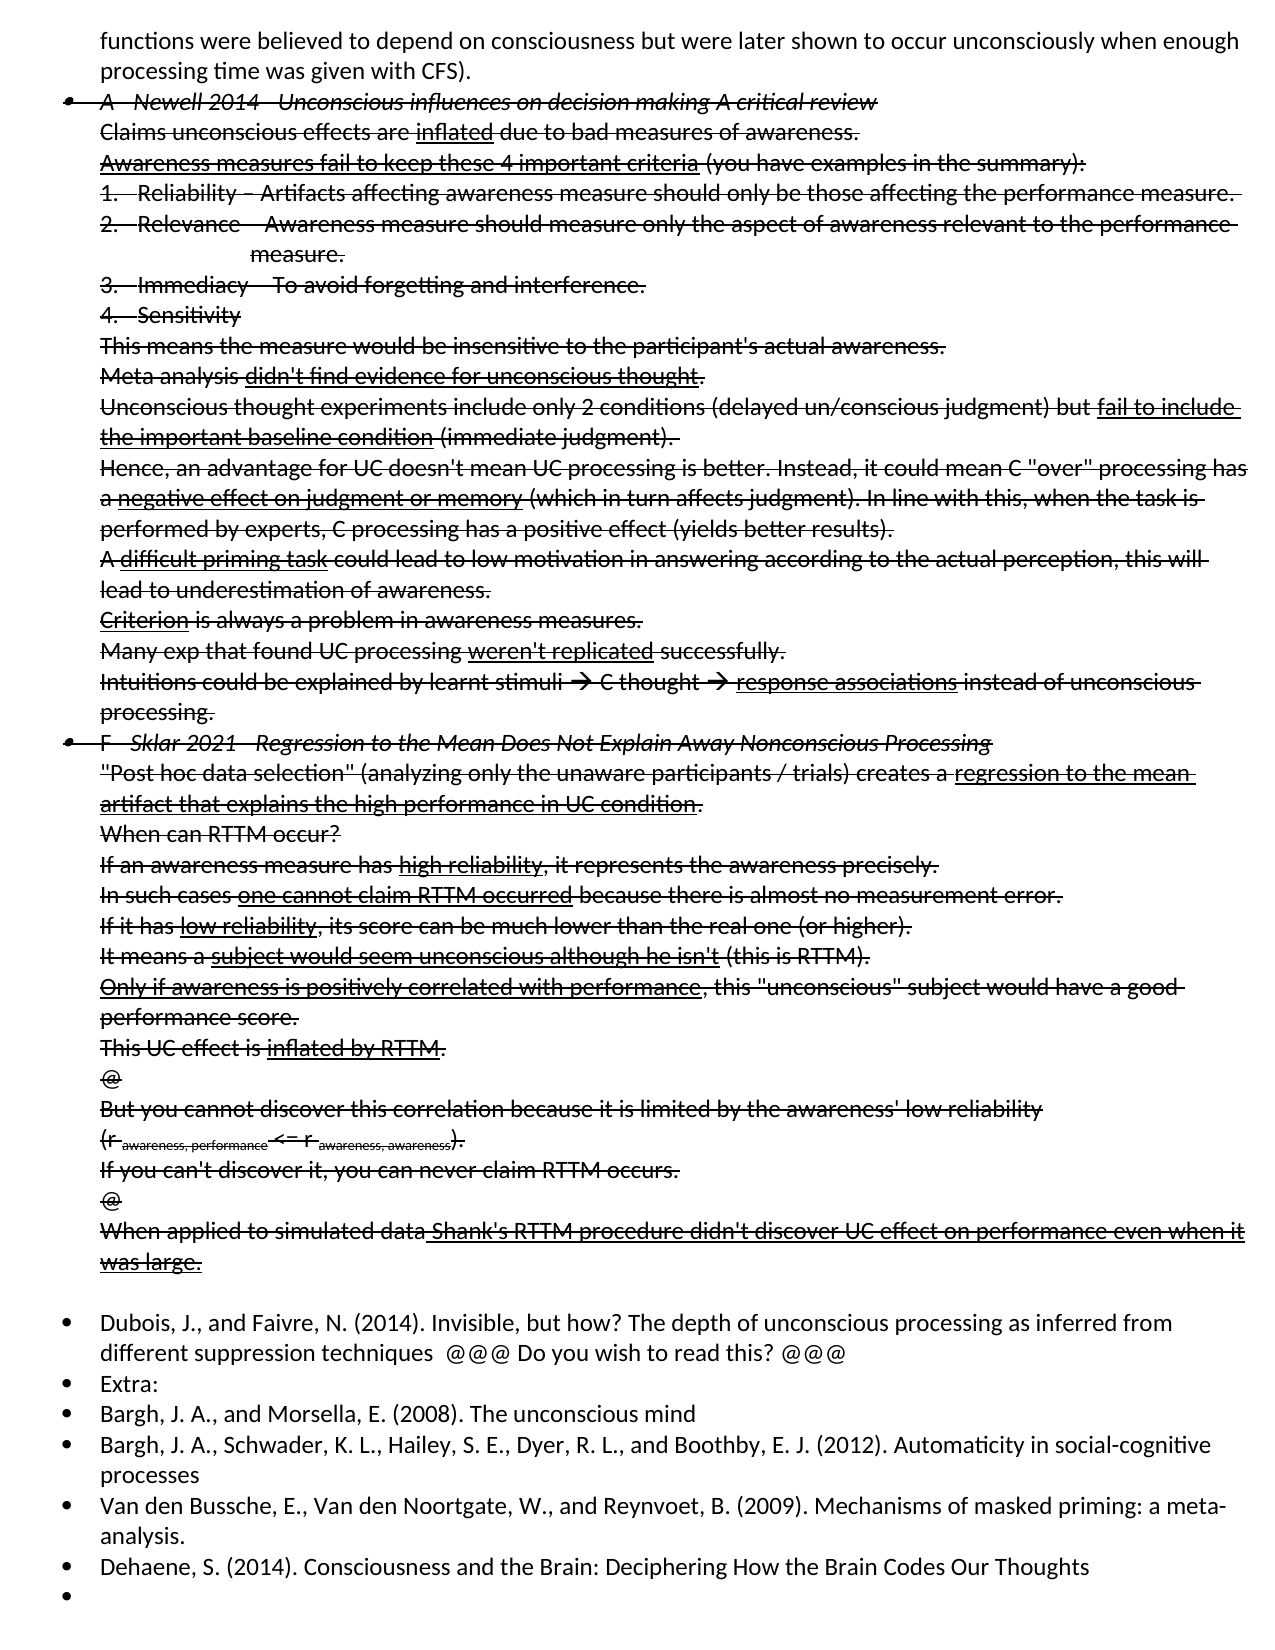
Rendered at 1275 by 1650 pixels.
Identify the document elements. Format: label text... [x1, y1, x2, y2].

list Relevance – Awareness measure should measure only the aspect of awareness relevant to the performance [100, 208, 1249, 238]
text In such cases one cannot claim RTTM occurred because there is almost no measurement error. [100, 879, 1249, 910]
text @ [100, 1062, 1249, 1093]
text It means a subject would seem unconscious although he isn't (this is RTTM). [100, 940, 1249, 971]
text When can RTTM occur? [100, 818, 1249, 849]
text Many exp that found UC processing weren't replicated successfully. [100, 635, 1249, 666]
text @ [100, 1184, 1249, 1215]
text If an awareness measure has high reliability, it represents the awareness precisely. [100, 849, 1249, 879]
text Criterion is always a problem in awareness measures. [100, 605, 1249, 635]
text A difficult priming task could lead to low motivation in answering according to the actual perception, this will lead to underestimation of awareness. [100, 544, 1249, 605]
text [100, 25, 1249, 86]
text "Post hoc data selection" (analyzing only the unaware participants / trials) creates a regression to the mean artifact that explains the high performance in UC condition. [100, 757, 1249, 818]
list F - Sklar 2021 - Regression to the Mean Does Not Explain Away Nonconscious Processing [62, 727, 1249, 757]
list Reliability – Artifacts affecting awareness measure should only be those affecting the performance measure. [100, 177, 1249, 208]
text (r awareness, performance <= r awareness, awareness). [100, 1123, 1249, 1154]
text If it has low reliability, its score can be much lower than the real one (or higher). [100, 910, 1249, 940]
list Bargh, J. A., Schwader, K. L., Hailey, S. E., Dyer, R. L., and Boothby, E. J. (2012). Automaticity in social-cognitive processes [62, 1429, 1249, 1490]
list Dubois, J., and Faivre, N. (2014). Invisible, but how? The depth of unconscious processing as inferred from different suppression techniques @@@ Do you wish to read this? @@@ [62, 1307, 1249, 1368]
text Claims unconscious effects are inflated due to bad measures of awareness. [100, 116, 1249, 147]
text Meta analysis didn't find evidence for unconscious thought. [100, 361, 1249, 391]
text Unconscious thought experiments include only 2 conditions (delayed un/conscious judgment) but fail to include the important baseline condition (immediate judgment). [100, 391, 1249, 452]
text But you cannot discover this correlation because it is limited by the awareness' low reliability [100, 1093, 1249, 1123]
text measure. [212, 238, 1249, 269]
text This means the measure would be insensitive to the participant's actual awareness. [100, 330, 1249, 361]
text Hence, an advantage for UC doesn't mean UC processing is better. Instead, it could mean C "over" processing has a negative effect on judgment or memory (which in turn affects judgment). In line with this, when the task is performed by experts, C processing has a positive effect (yields better results). [100, 452, 1249, 544]
text Awareness measures fail to keep these 4 important criteria (you have examples in the summary): [100, 147, 1249, 177]
text When applied to simulated data Shank's RTTM procedure didn't discover UC effect on performance even when it was large. [100, 1215, 1249, 1276]
list Dehaene, S. (2014). Consciousness and the Brain: Deciphering How the Brain Codes Our Thoughts [62, 1551, 1249, 1581]
list Sensitivity [100, 299, 1249, 330]
list Extra: [62, 1368, 1249, 1398]
text Only if awareness is positively correlated with performance, this "unconscious" subject would have a good performance score. [100, 971, 1249, 1032]
list Van den Bussche, E., Van den Noortgate, W., and Reynvoet, B. (2009). Mechanisms of masked priming: a meta-analysis. [62, 1490, 1249, 1551]
text This UC effect is inflated by RTTM. [100, 1032, 1249, 1062]
text Intuitions could be explained by learnt stimuli C thought response associations instead of unconscious processing. [100, 666, 1249, 727]
list Bargh, J. A., and Morsella, E. (2008). The unconscious mind [62, 1398, 1249, 1429]
list A - Newell 2014 - Unconscious influences on decision making A critical review [62, 86, 1249, 116]
text If you can't discover it, you can never claim RTTM occurs. [100, 1154, 1249, 1184]
list Immediacy – To avoid forgetting and interference. [100, 269, 1249, 299]
